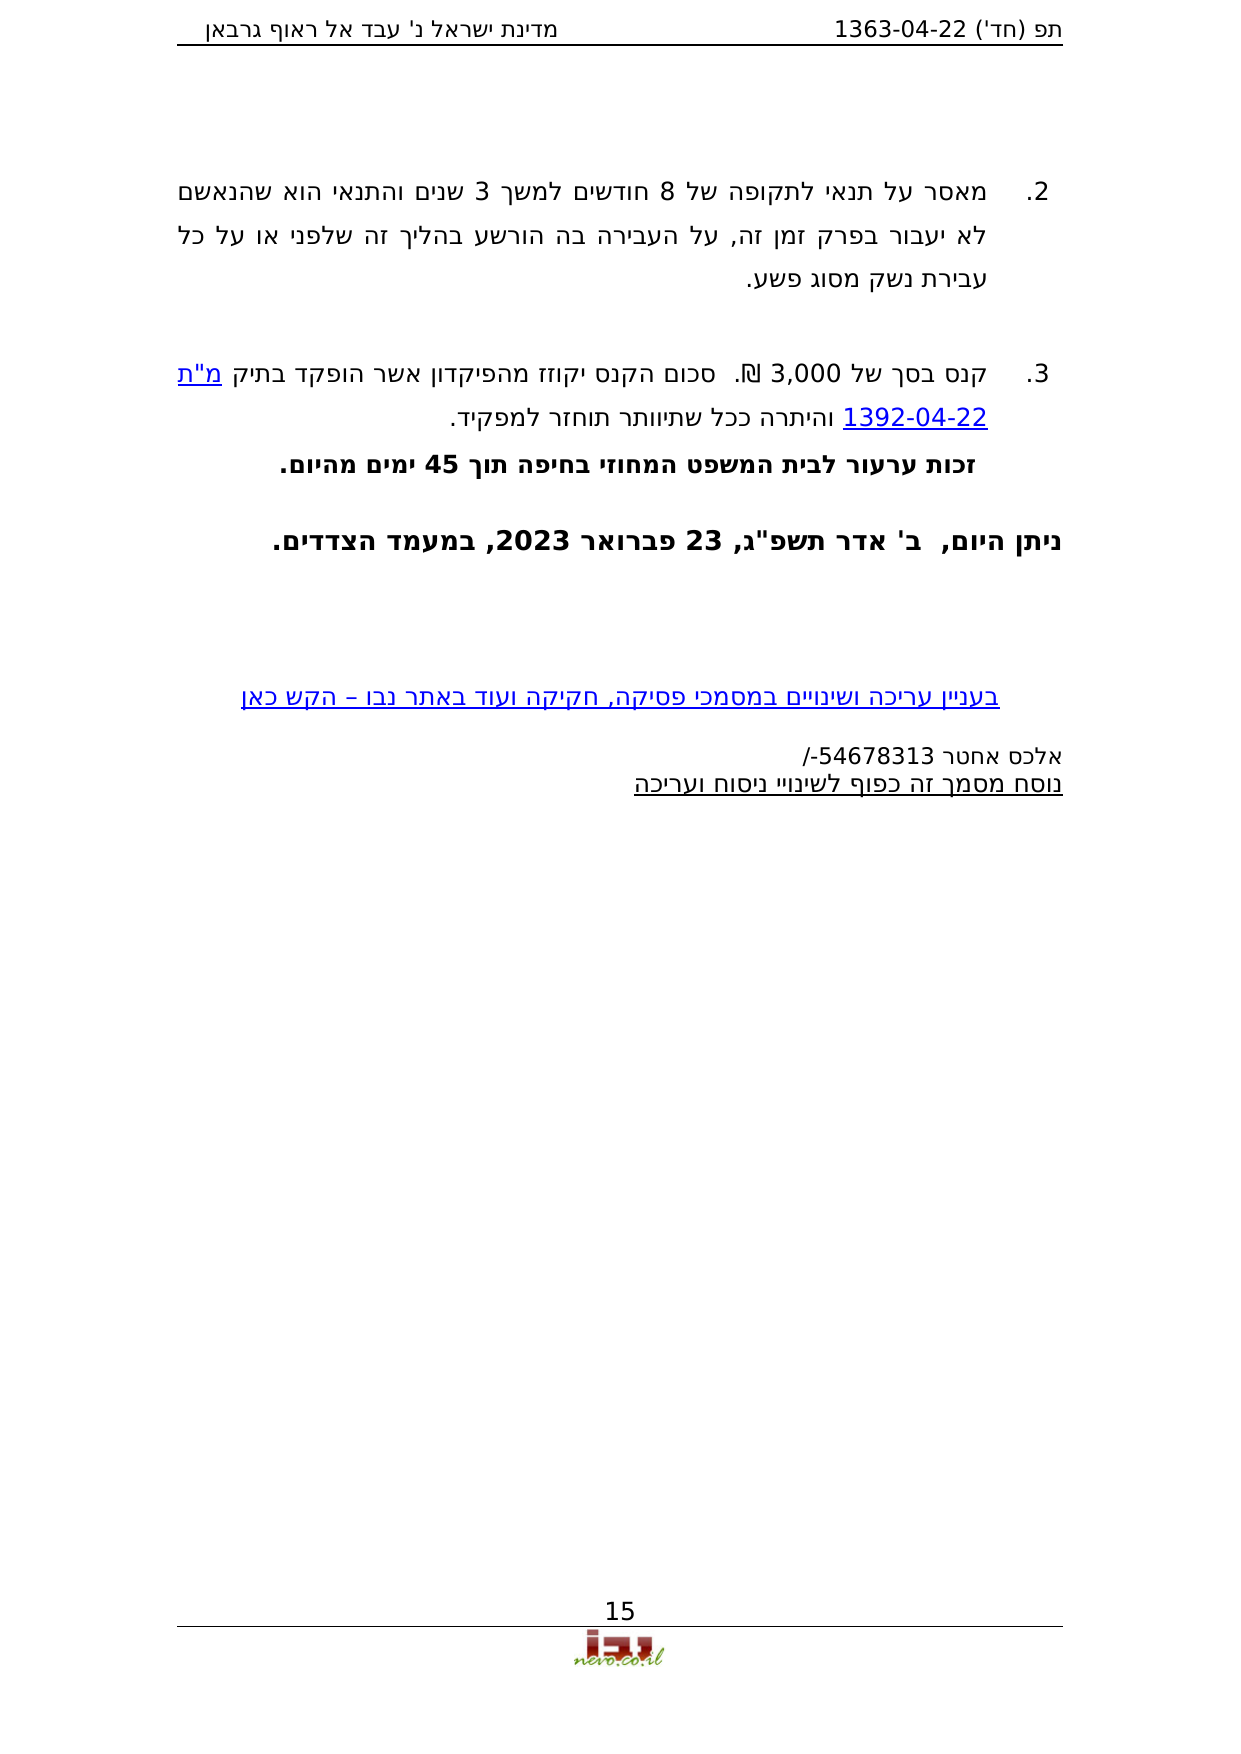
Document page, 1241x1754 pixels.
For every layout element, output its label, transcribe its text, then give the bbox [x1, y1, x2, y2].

text ניתן היום, ב' אדר תשפ"ג, 23 פברואר 2023, במעמד הצדדים. [177, 526, 1063, 604]
picture [574, 1629, 666, 1667]
list קנס בסך של 3,000 ₪. סכום הקנס יקוזז מהפיקדון אשר הופקד בתיק מ"ת 1392-04-22 והיתרה ככל שתיוותר תוחזר למפקיד. [177, 359, 1026, 432]
text אלכס אחטר 54678313-/ [177, 743, 1063, 769]
list מאסר על תנאי לתקופה של 8 חודשים למשך 3 שנים והתנאי הוא שהנאשם לא יעבור בפרק זמן זה, על העבירה בה הורשע בהליך זה שלפני או על כל עבירת נשק מסוג פשע. [177, 177, 1026, 294]
text נוסח מסמך זה כפוף לשינויי ניסוח ועריכה [177, 769, 1063, 799]
text בעניין עריכה ושינויים במסמכי פסיקה, חקיקה ועוד באתר נבו – הקש כאן [177, 682, 1063, 712]
list 54678313זכות ערעור לבית המשפט המחוזי בחיפה תוך 45 ימים מהיום. [177, 451, 988, 480]
